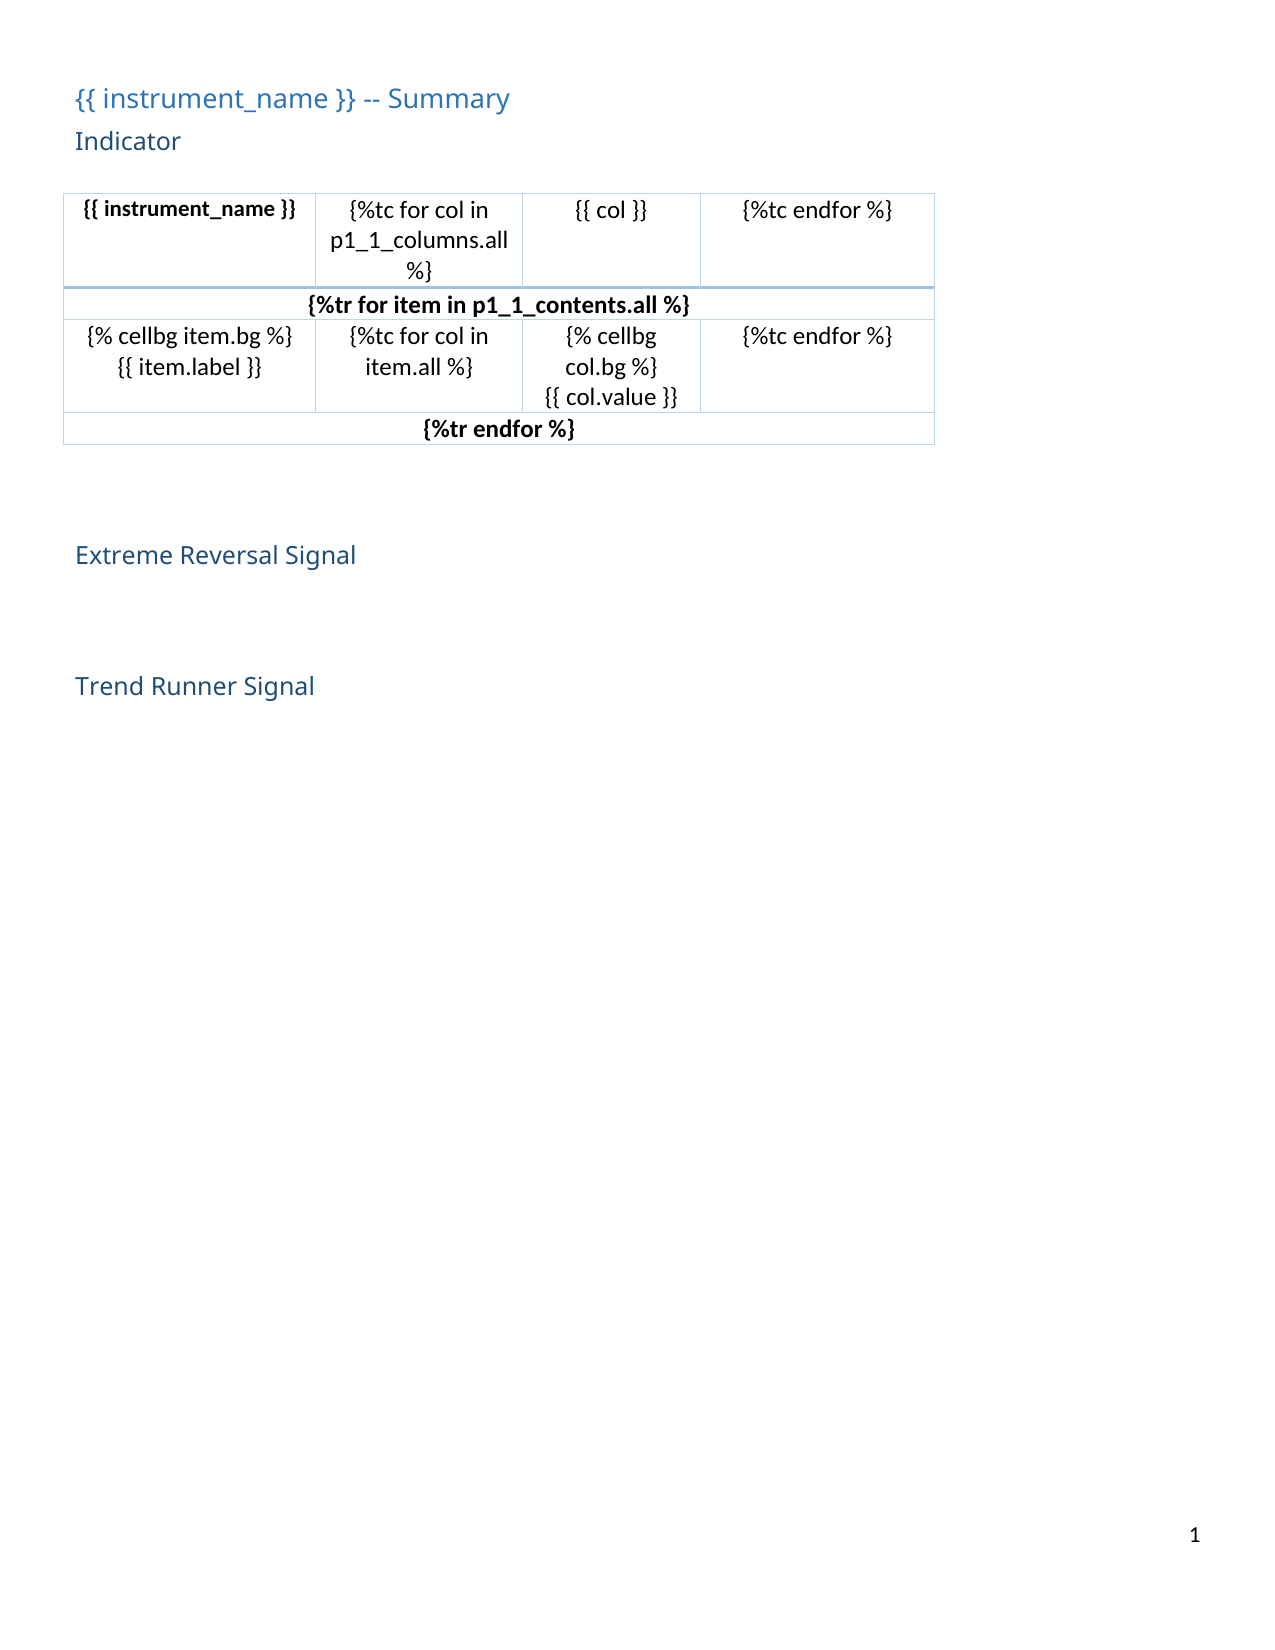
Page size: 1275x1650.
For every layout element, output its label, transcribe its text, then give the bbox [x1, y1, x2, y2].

subtitle {{ instrument_name }} -- Summary [75, 79, 1200, 116]
table_cell {%tc endfor %} [701, 320, 934, 412]
table_header {%tc endfor %} [701, 194, 934, 286]
subtitle Extreme Reversal Signal [75, 538, 1200, 572]
table_header {{ col }} [523, 194, 700, 286]
table_cell {%tr for item in p1_1_contents.all %} [64, 289, 934, 319]
table_cell {% cellbg item.bg %}{{ item.label }} [64, 320, 315, 412]
table_cell {%tr endfor %} [64, 413, 934, 443]
subtitle Indicator [75, 123, 1200, 157]
table_cell {%tc for col in item.all %} [316, 320, 522, 412]
table_header {%tc for col in p1_1_columns.all %} [316, 194, 522, 286]
table_header {{ instrument_name }} [64, 194, 315, 286]
table_cell {% cellbg col.bg %}{{ col.value }} [523, 320, 700, 412]
subtitle Trend Runner Signal [75, 668, 1200, 702]
